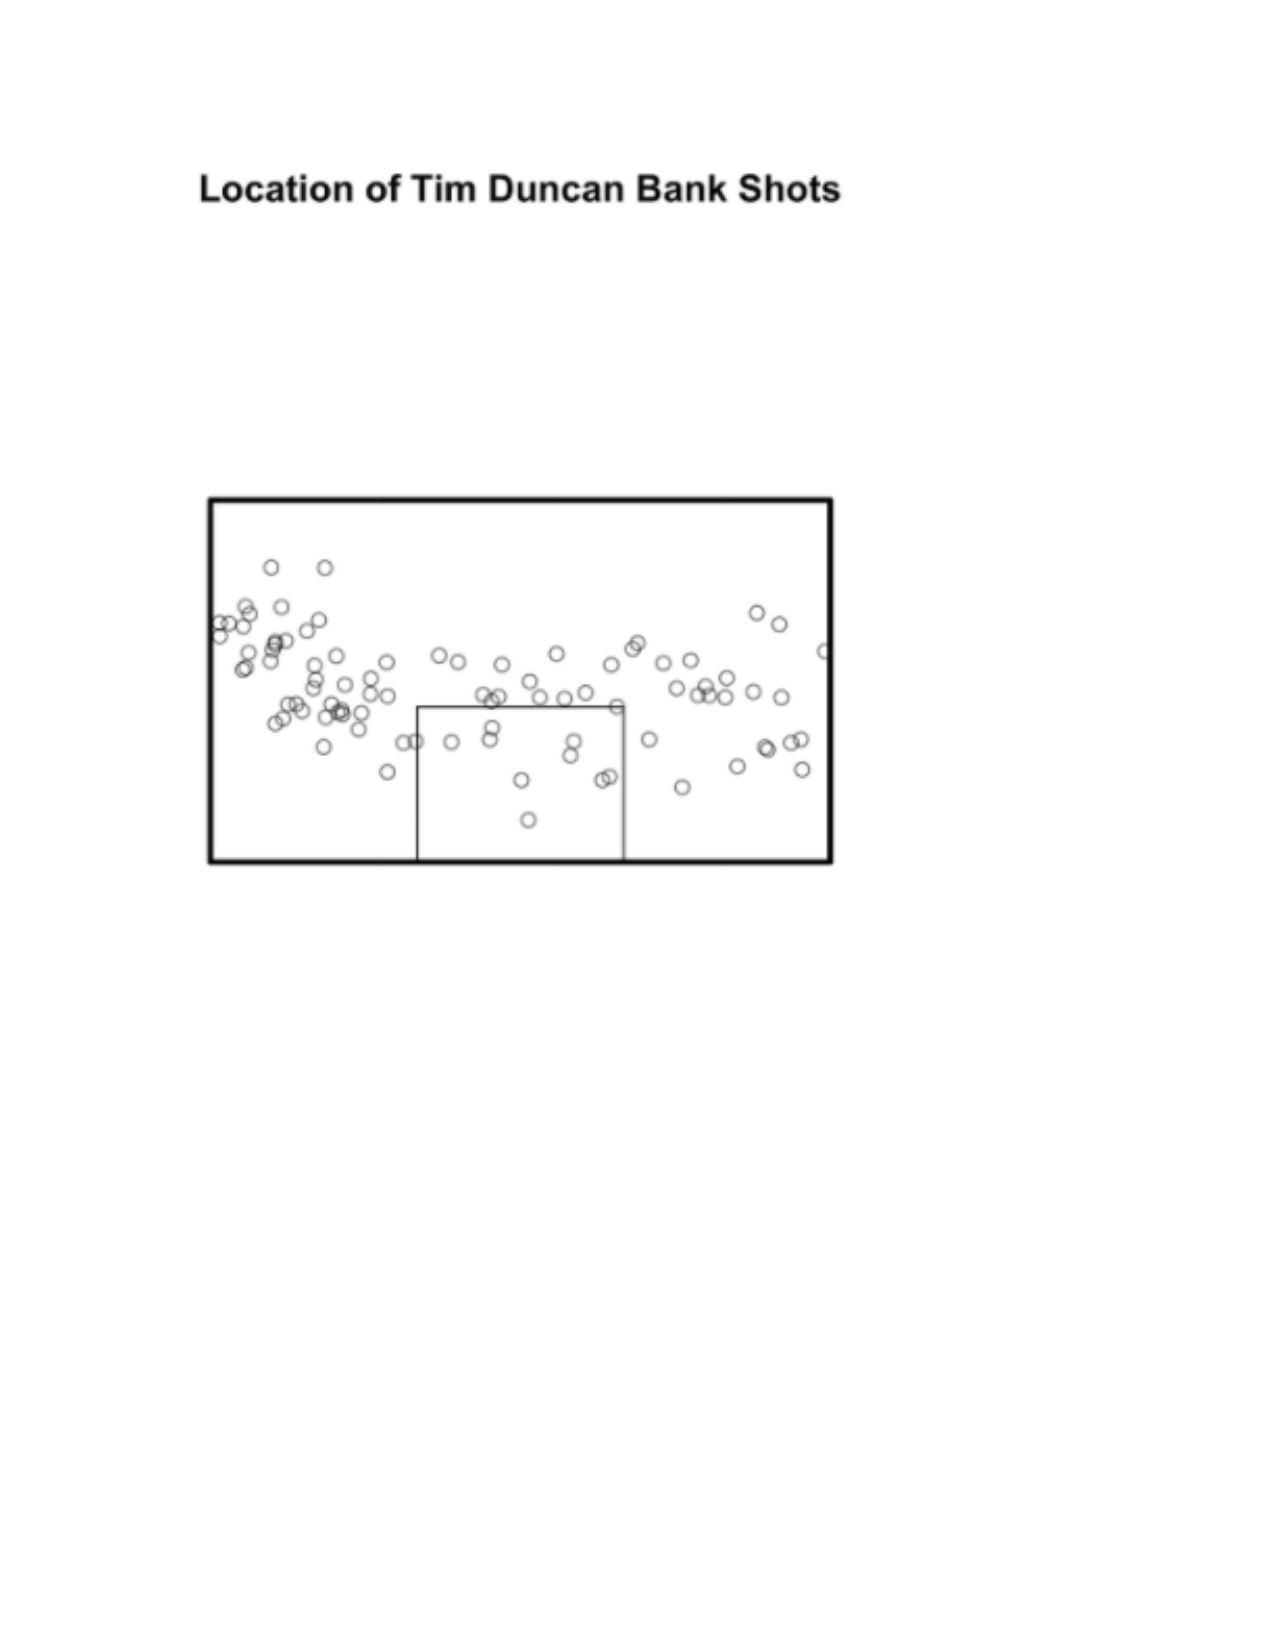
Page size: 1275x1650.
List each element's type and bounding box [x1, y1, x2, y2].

picture [150, 150, 873, 902]
